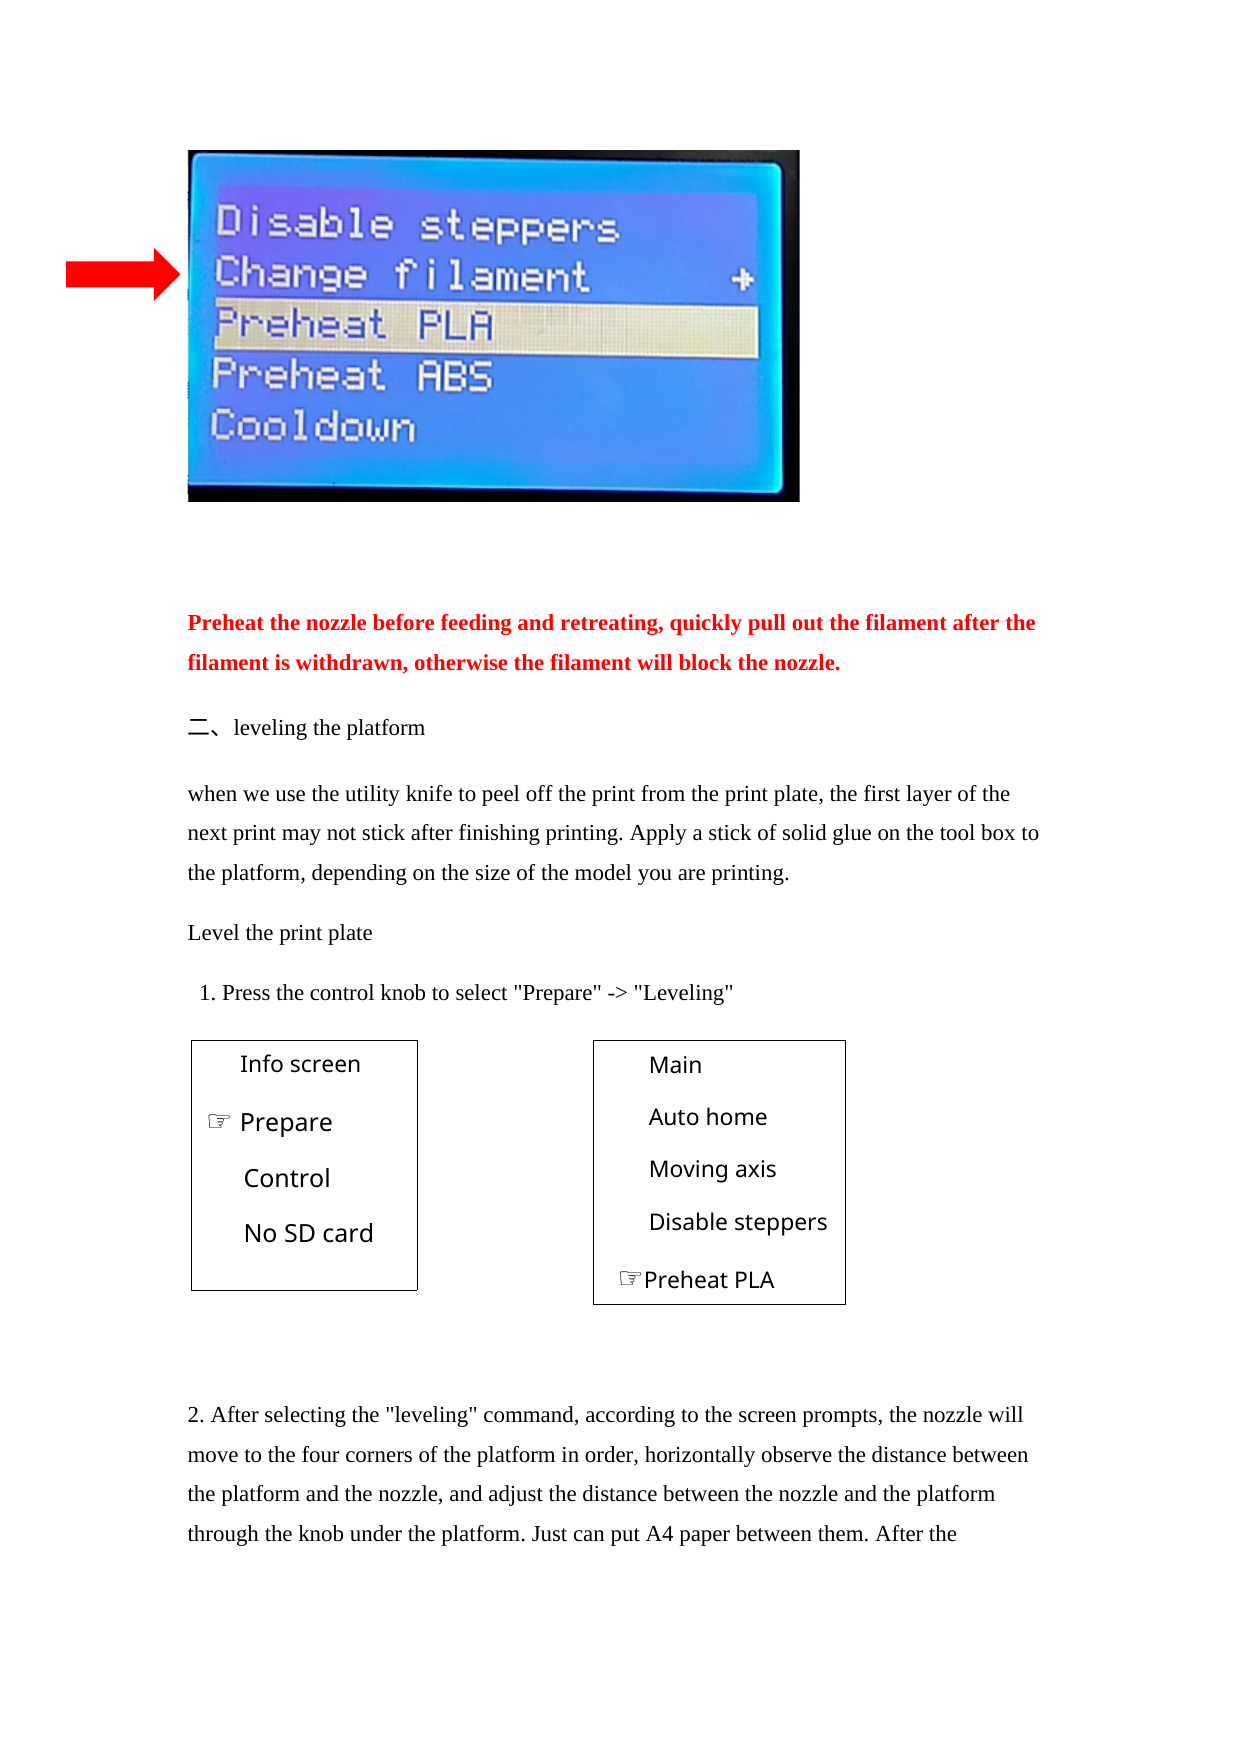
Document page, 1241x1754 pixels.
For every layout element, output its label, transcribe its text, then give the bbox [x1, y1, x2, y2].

text 1. Press the control knob to select "Prepare" -> "Leveling" [187, 979, 1053, 1006]
text Level the print plate [187, 919, 1053, 945]
text 二、leveling the platform [187, 709, 1053, 742]
text when we use the utility knife to peel off the print from the print plate, the first layer of the next print may not stick after finishing printing. Apply a stick of solid glue on the tool box to the platform, depending on the size of the model you are printing. [187, 780, 1053, 885]
text Preheat the nozzle before feeding and retreating, quickly pull out the filament after the filament is withdrawn, otherwise the filament will block the nozzle. [187, 609, 1053, 675]
picture [187, 150, 800, 502]
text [187, 1402, 1053, 1546]
